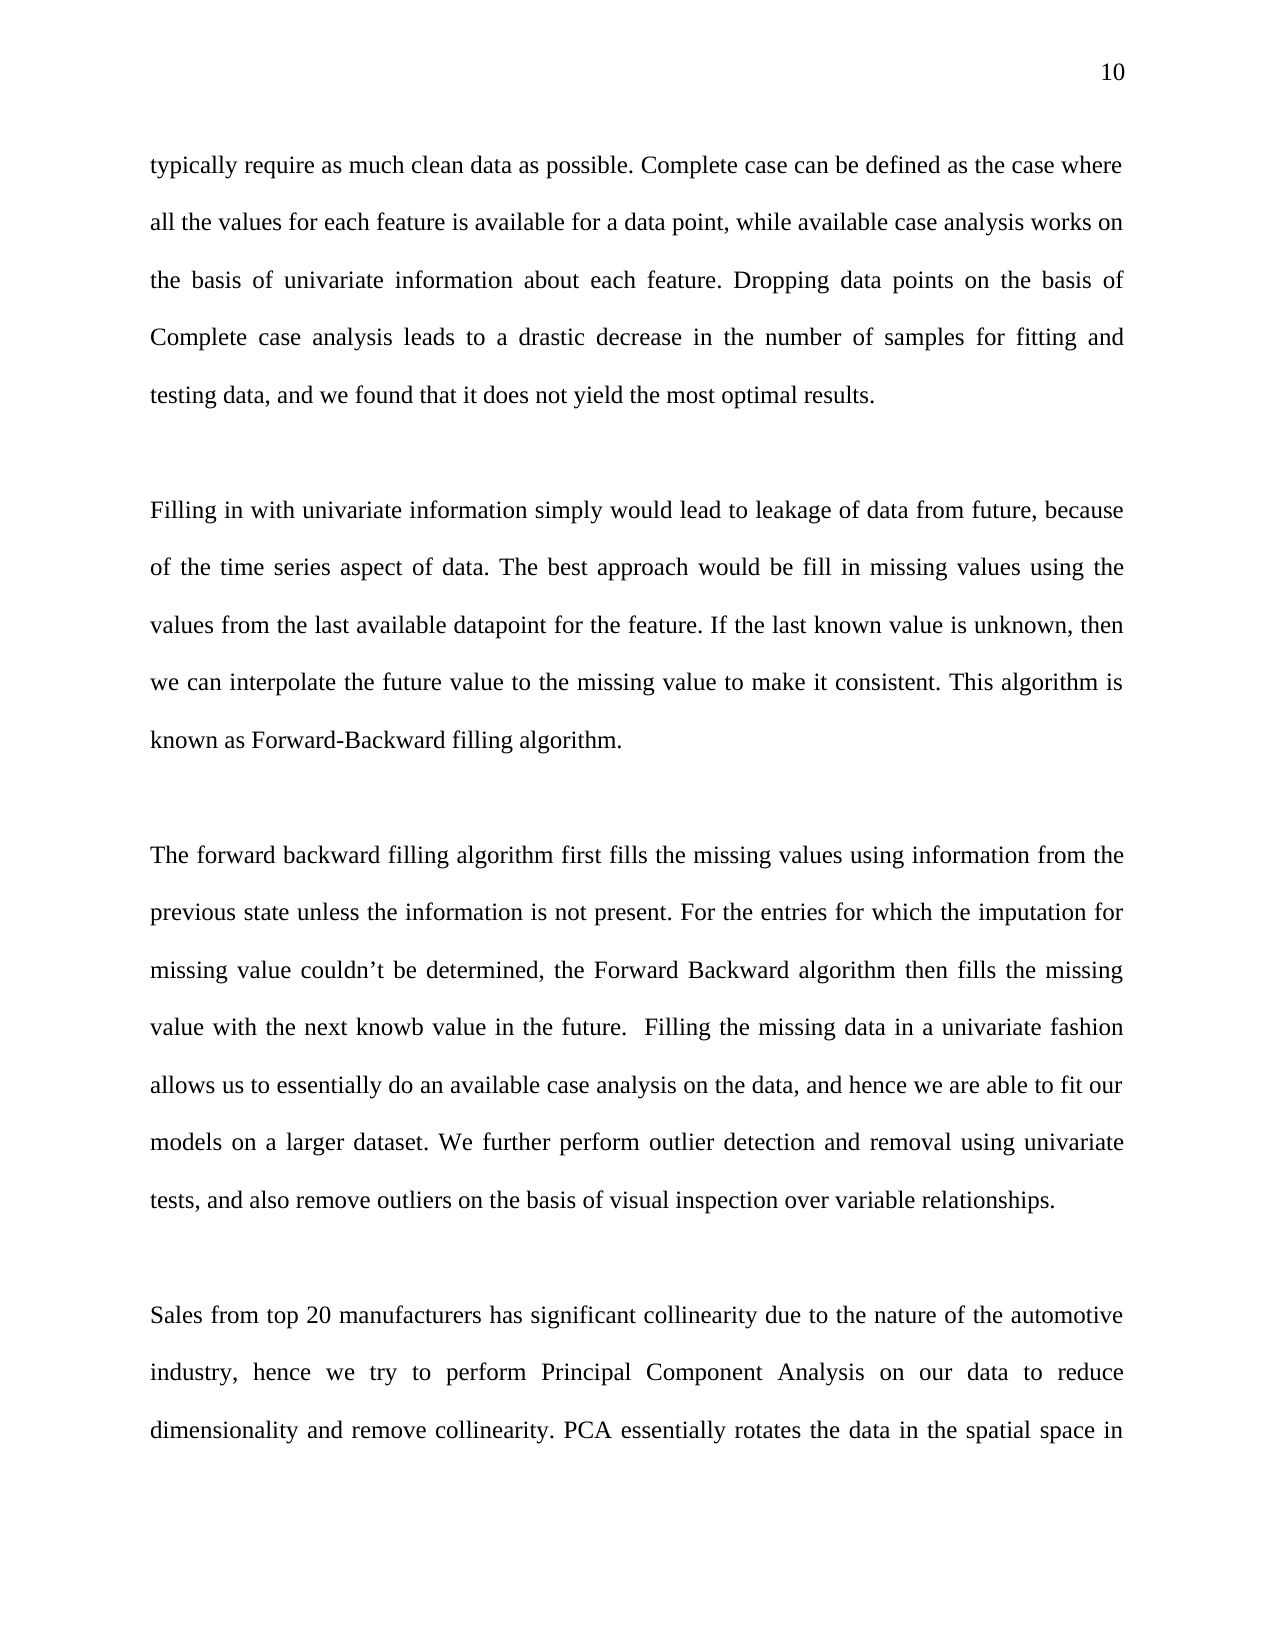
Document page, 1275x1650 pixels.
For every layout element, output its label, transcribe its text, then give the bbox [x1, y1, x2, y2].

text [150, 1300, 1125, 1444]
text The forward backward filling algorithm first fills the missing values using information from the previous state unless the information is not present. For the entries for which the imputation for missing value couldn’t be determined, the Forward Backward algorithm then fills the missing value with the next knowb value in the future. Filling the missing data in a univariate fashion allows us to essentially do an available case analysis on the data, and hence we are able to fit our models on a larger dataset. We further perform outlier detection and removal using univariate tests, and also remove outliers on the basis of visual inspection over variable relationships. [150, 840, 1125, 1214]
text Filling in with univariate information simply would lead to leakage of data from future, because of the time series aspect of data. The best approach would be fill in missing values using the values from the last available datapoint for the feature. If the last known value is unknown, then we can interpolate the future value to the missing value to make it consistent. This algorithm is known as Forward-Backward filling algorithm. [150, 495, 1125, 754]
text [150, 150, 1125, 409]
